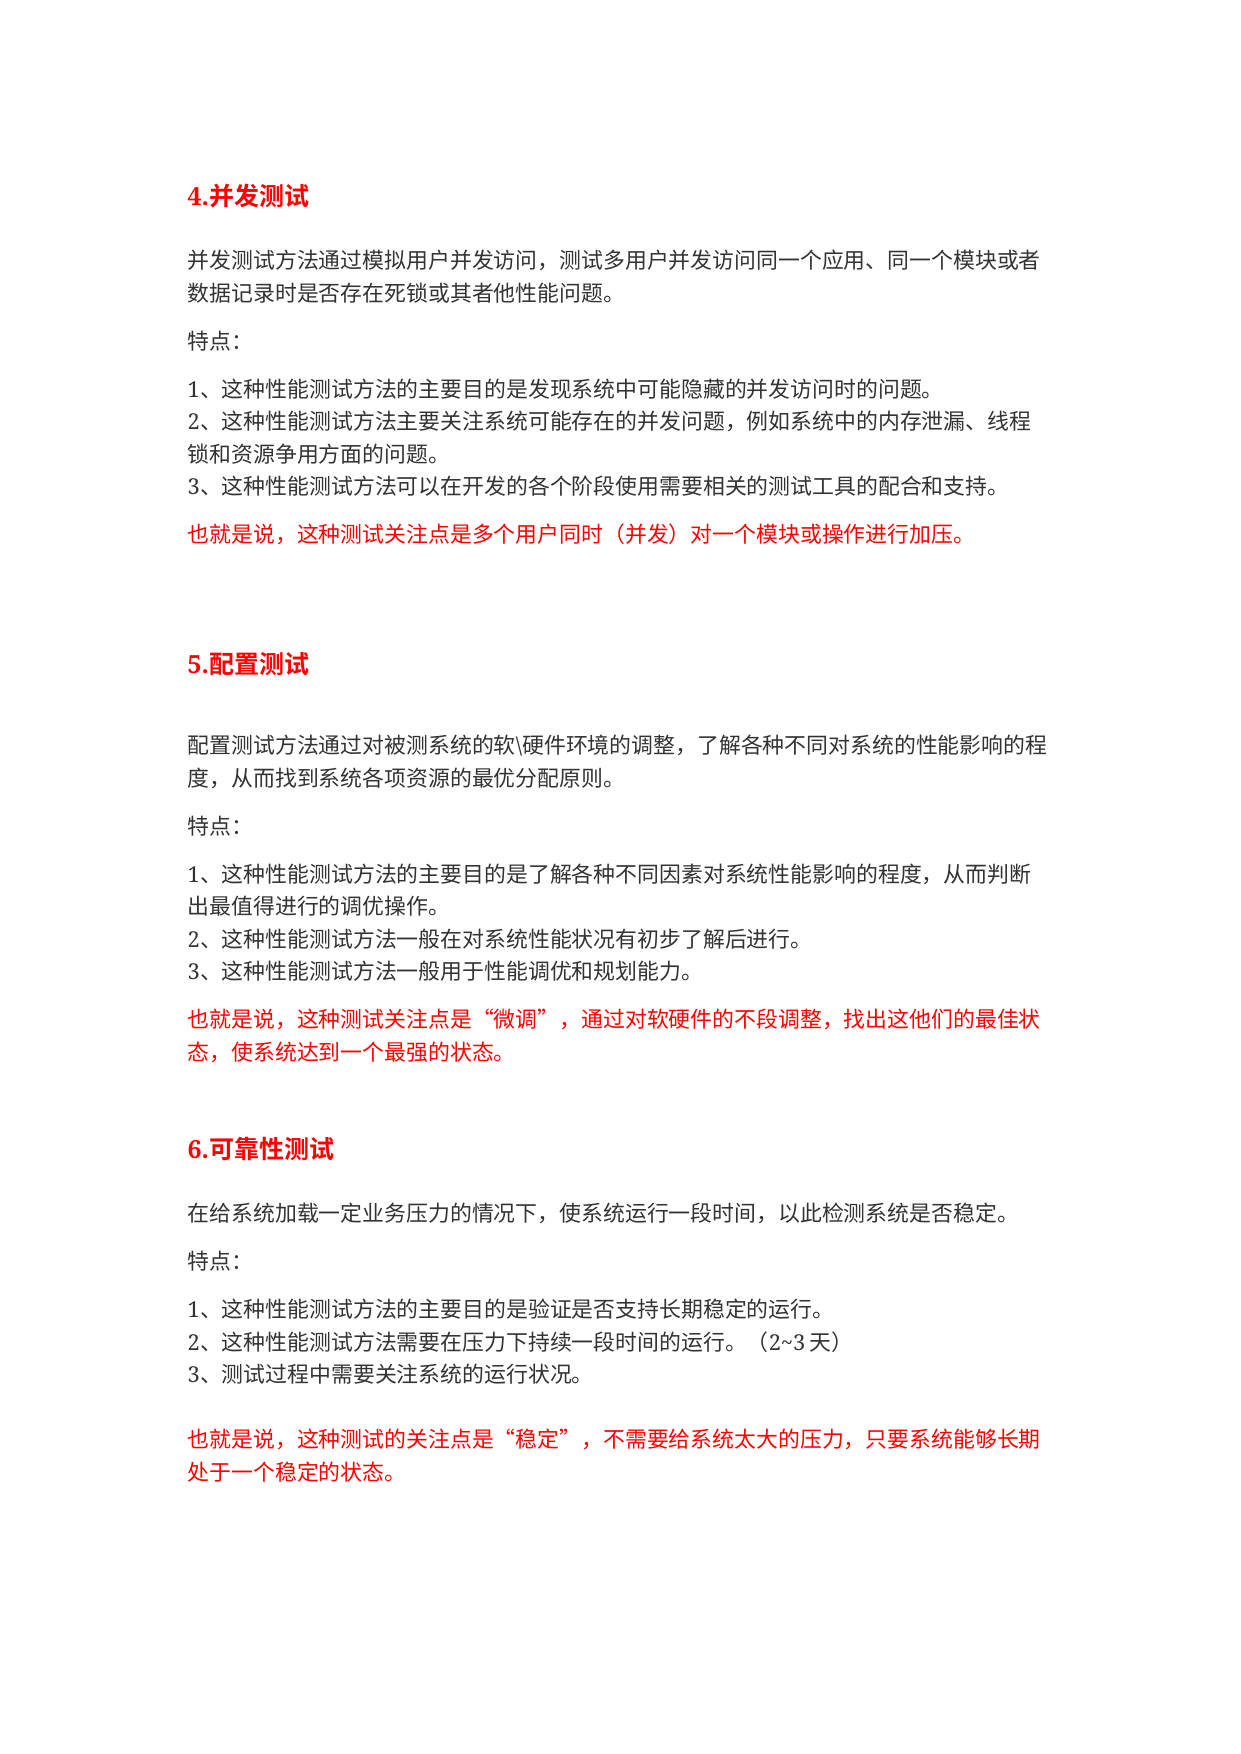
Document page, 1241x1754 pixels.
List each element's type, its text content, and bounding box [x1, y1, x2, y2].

text 6.可靠性测试 [187, 1083, 1053, 1180]
text 5.配置测试 配置测试方法通过对被测系统的软\硬件环境的调整，了解各种不同对系统的性能影响的程度，从而找到系统各项资源的最优分配原则。 [187, 630, 1053, 793]
text 也就是说，这种测试关注点是“微调”，通过对软硬件的不段调整，找出这他们的最佳状态，使系统达到一个最强的状态。 [187, 1002, 1053, 1067]
text 特点： [187, 1244, 1053, 1276]
text 1、这种性能测试方法的主要目的是验证是否支持长期稳定的运行。 2、这种性能测试方法需要在压力下持续一段时间的运行。（2~3天） 3、测试过程中需要关注系统的运行状况。 也就是说，这种测试的关注点是“稳定”，不需要给系统太大的压力，只要系统能够长期处于一个稳定的状态。 [187, 1292, 1053, 1487]
text 1、这种性能测试方法的主要目的是了解各种不同因素对系统性能影响的程度，从而判断出最值得进行的调优操作。 2、这种性能测试方法一般在对系统性能状况有初步了解后进行。 3、这种性能测试方法一般用于性能调优和规划能力。 [187, 856, 1053, 986]
text 1、这种性能测试方法的主要目的是发现系统中可能隐藏的并发访问时的问题。 2、这种性能测试方法主要关注系统可能存在的并发问题，例如系统中的内存泄漏、线程锁和资源争用方面的问题。 3、这种性能测试方法可以在开发的各个阶段使用需要相关的测试工具的配合和支持。 [187, 371, 1053, 501]
text 在给系统加载一定业务压力的情况下，使系统运行一段时间，以此检测系统是否稳定。 [187, 1196, 1053, 1228]
text 特点： [187, 323, 1053, 356]
text 4.并发测试 [187, 162, 1053, 227]
text 也就是说，这种测试关注点是多个用户同时（并发）对一个模块或操作进行加压。 [187, 517, 1053, 614]
text 特点： [187, 808, 1053, 841]
text 并发测试方法通过模拟用户并发访问，测试多用户并发访问同一个应用、同一个模块或者数据记录时是否存在死锁或其者他性能问题。 [187, 243, 1053, 308]
